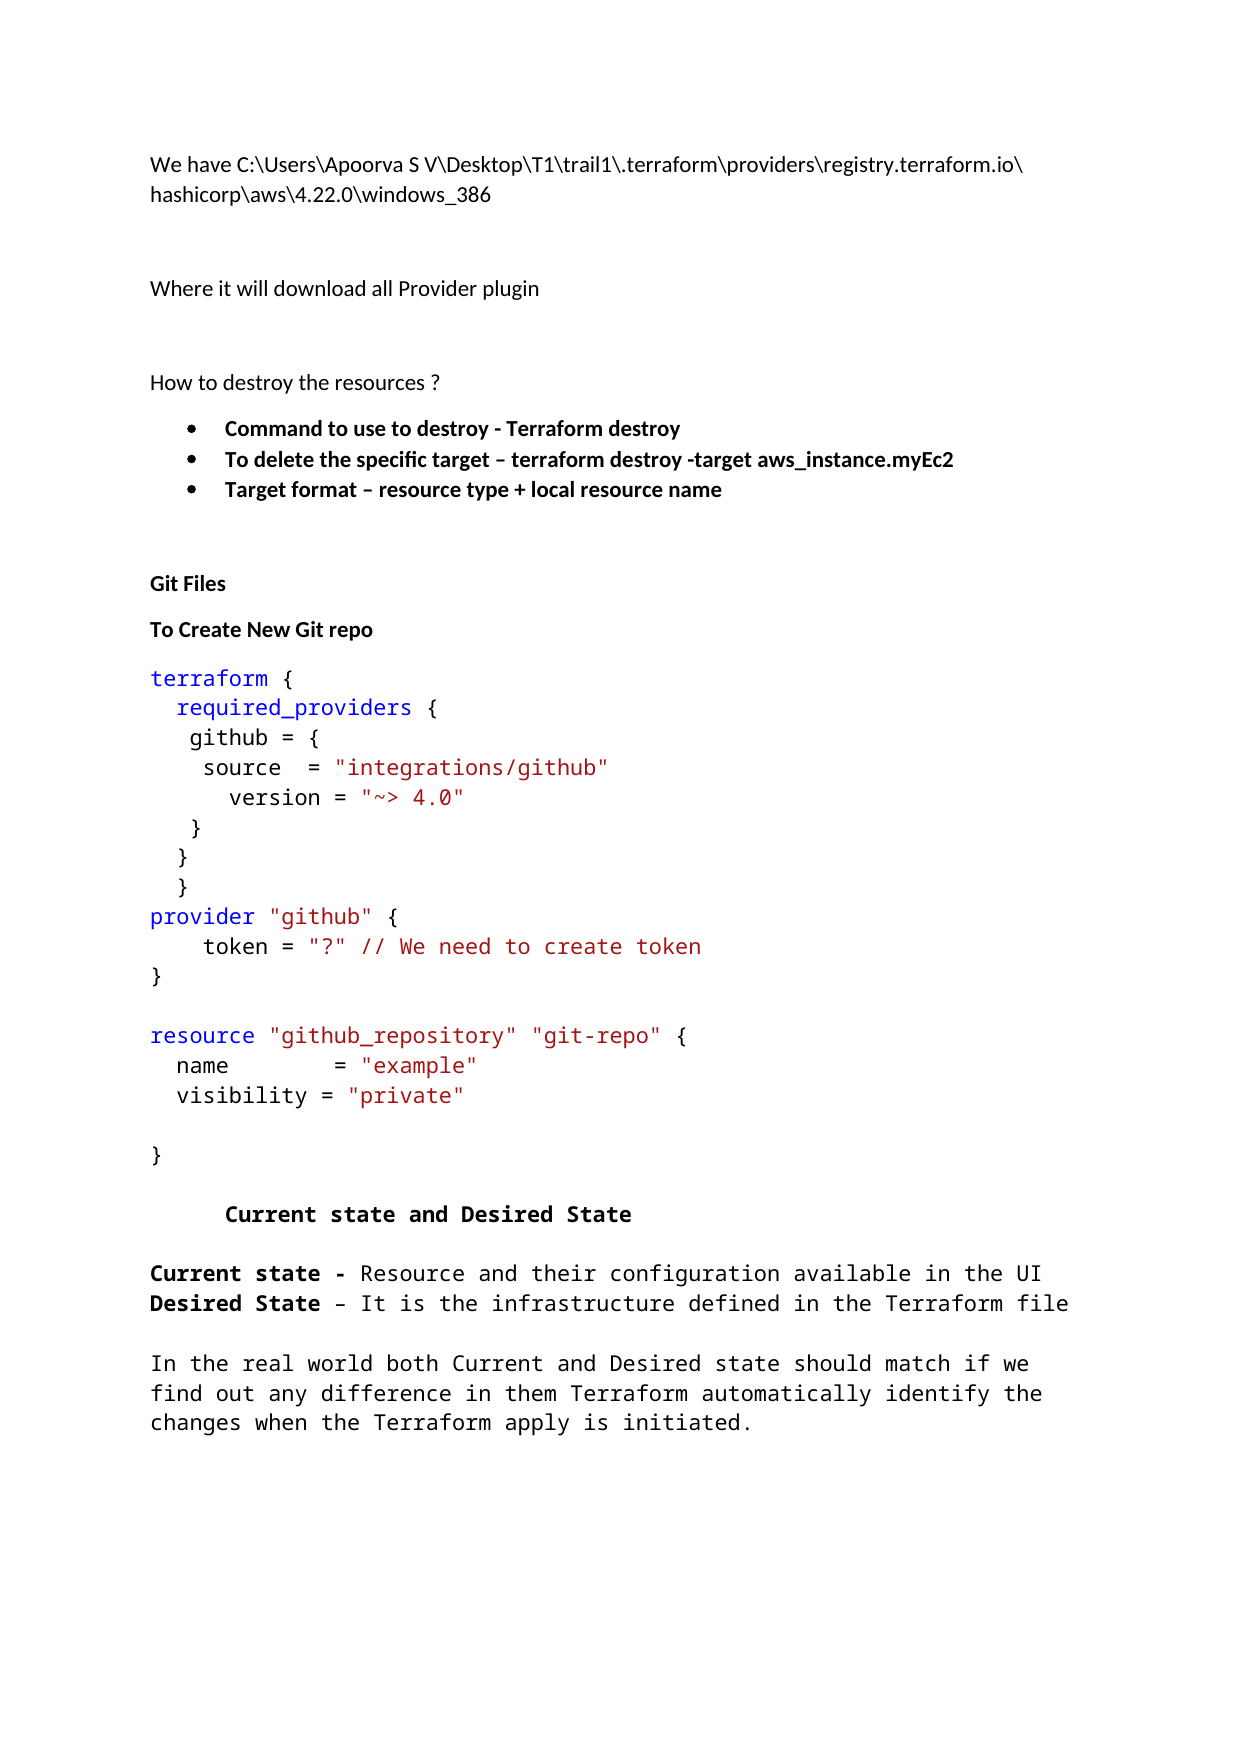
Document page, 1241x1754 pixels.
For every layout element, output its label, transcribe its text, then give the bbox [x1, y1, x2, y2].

text name = "example" [150, 1050, 1090, 1079]
text token = "?" // We need to create token [150, 931, 1090, 960]
text } [150, 811, 1090, 841]
text } [150, 1139, 1090, 1169]
text How to destroy the resources ? [150, 368, 1090, 396]
text Desired State – It is the infrastructure defined in the Terraform file [150, 1288, 1090, 1318]
text provider "github" { [150, 901, 1090, 931]
text } [150, 841, 1090, 871]
text Current state - Resource and their configuration available in the UI [150, 1258, 1090, 1288]
text In the real world both Current and Desired state should match if we find out any difference in them Terraform automatically identify the changes when the Terraform apply is initiated. [150, 1348, 1090, 1437]
text Git Files [150, 569, 1090, 597]
text resource "github_repository" "git-repo" { [150, 1020, 1090, 1050]
list Target format – resource type + local resource name [187, 475, 1090, 503]
text github = { [150, 722, 1090, 752]
text required_providers { [150, 692, 1090, 722]
text visibility = "private" [150, 1079, 1090, 1109]
text To Create New Git repo [150, 616, 1090, 644]
text Where it will download all Provider plugin [150, 274, 1090, 302]
text version = "~> 4.0" [150, 782, 1090, 811]
text We have C:\Users\Apoorva S V\Desktop\T1\trail1\.terraform\providers\registry.terraform.io\hashicorp\aws\4.22.0\windows_386 [150, 150, 1090, 208]
list Current state and Desired State [225, 1199, 1090, 1228]
text } [150, 871, 1090, 901]
text } [150, 960, 1090, 990]
list Command to use to destroy - Terraform destroy [187, 414, 1090, 443]
text source = "integrations/github" [150, 752, 1090, 782]
list To delete the specific target – terraform destroy -target aws_instance.myEc2 [187, 445, 1090, 473]
text terraform { [150, 662, 1090, 692]
